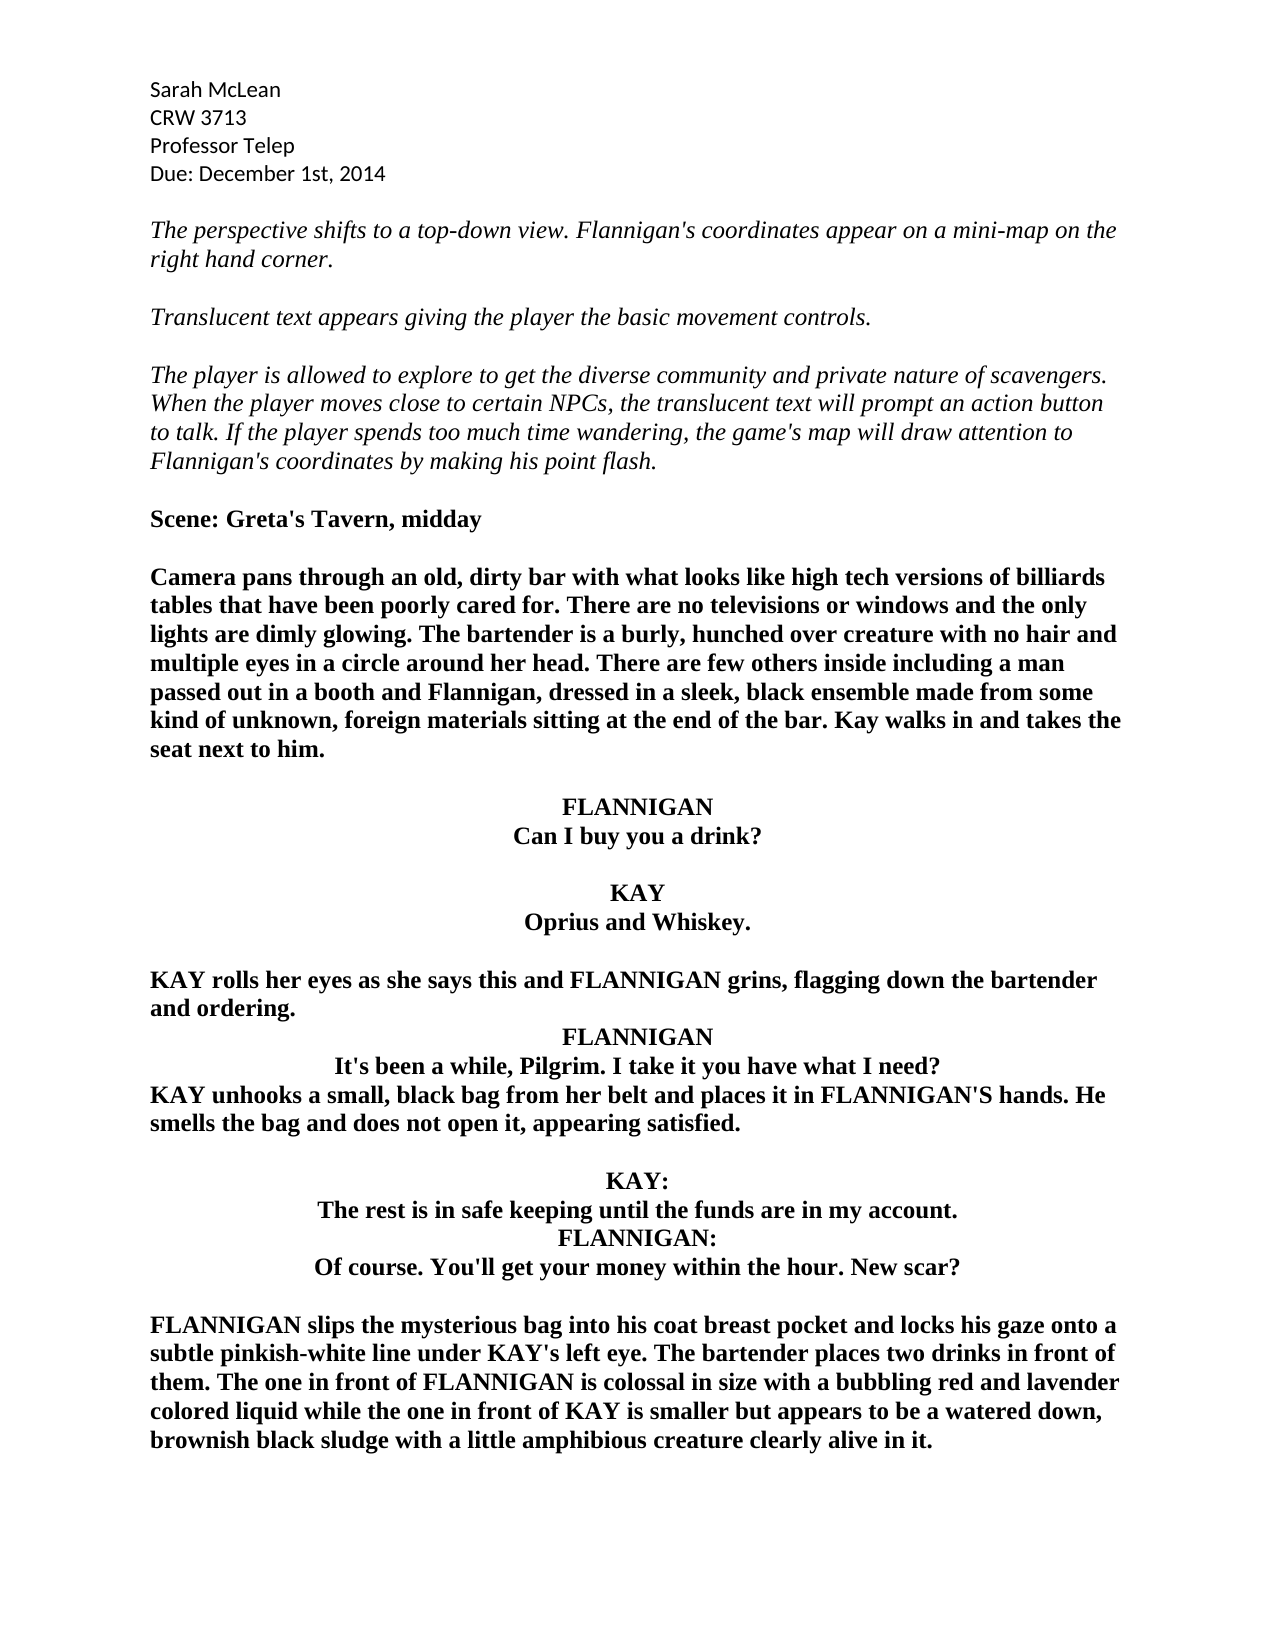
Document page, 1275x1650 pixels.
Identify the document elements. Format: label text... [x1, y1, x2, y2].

text Of course. You'll get your money within the hour. New scar? [150, 1252, 1125, 1281]
text The perspective shifts to a top-down view. Flannigan's coordinates appear on a mini-map on the right hand corner. [150, 215, 1125, 273]
text FLANNIGAN: [150, 1223, 1125, 1252]
text KAY unhooks a small, black bag from her belt and places it in FLANNIGAN'S hands. He smells the bag and does not open it, appearing satisfied. [150, 1080, 1125, 1137]
text KAY: [150, 1166, 1125, 1195]
text Camera pans through an old, dirty bar with what looks like high tech versions of billiards tables that have been poorly cared for. There are no televisions or windows and the only lights are dimly glowing. The bartender is a burly, hunched over creature with no hair and multiple eyes in a circle around her head. There are few others inside including a man passed out in a booth and Flannigan, dressed in a sleek, black ensemble made from some kind of unknown, foreign materials sitting at the end of the bar. Kay walks in and takes the seat next to him. [150, 562, 1125, 763]
text Scene: Greta's Tavern, midday [150, 504, 1125, 533]
text KAY rolls her eyes as she says this and FLANNIGAN grins, flagging down the bartender and ordering. [150, 965, 1125, 1022]
text FLANNIGAN slips the mysterious bag into his coat breast pocket and locks his gaze onto a subtle pinkish-white line under KAY's left eye. The bartender places two drinks in front of them. The one in front of FLANNIGAN is colossal in size with a bubbling red and lavender colored liquid while the one in front of KAY is smaller but appears to be a watered down, brownish black sludge with a little amphibious creature clearly alive in it. [150, 1310, 1125, 1453]
text Translucent text appears giving the player the basic movement controls. [150, 302, 1125, 331]
text The rest is in safe keeping until the funds are in my account. [150, 1195, 1125, 1223]
text FLANNIGAN [150, 792, 1125, 821]
text Oprius and Whiskey. [150, 907, 1125, 936]
text FLANNIGAN [150, 1022, 1125, 1051]
text The player is allowed to explore to get the diverse community and private nature of scavengers. When the player moves close to certain NPCs, the translucent text will prompt an action button to talk. If the player spends too much time wandering, the game's map will draw attention to Flannigan's coordinates by making his point flash. [150, 360, 1125, 475]
text It's been a while, Pilgrim. I take it you have what I need? [150, 1051, 1125, 1080]
text KAY [150, 878, 1125, 907]
text Can I buy you a drink? [150, 821, 1125, 850]
